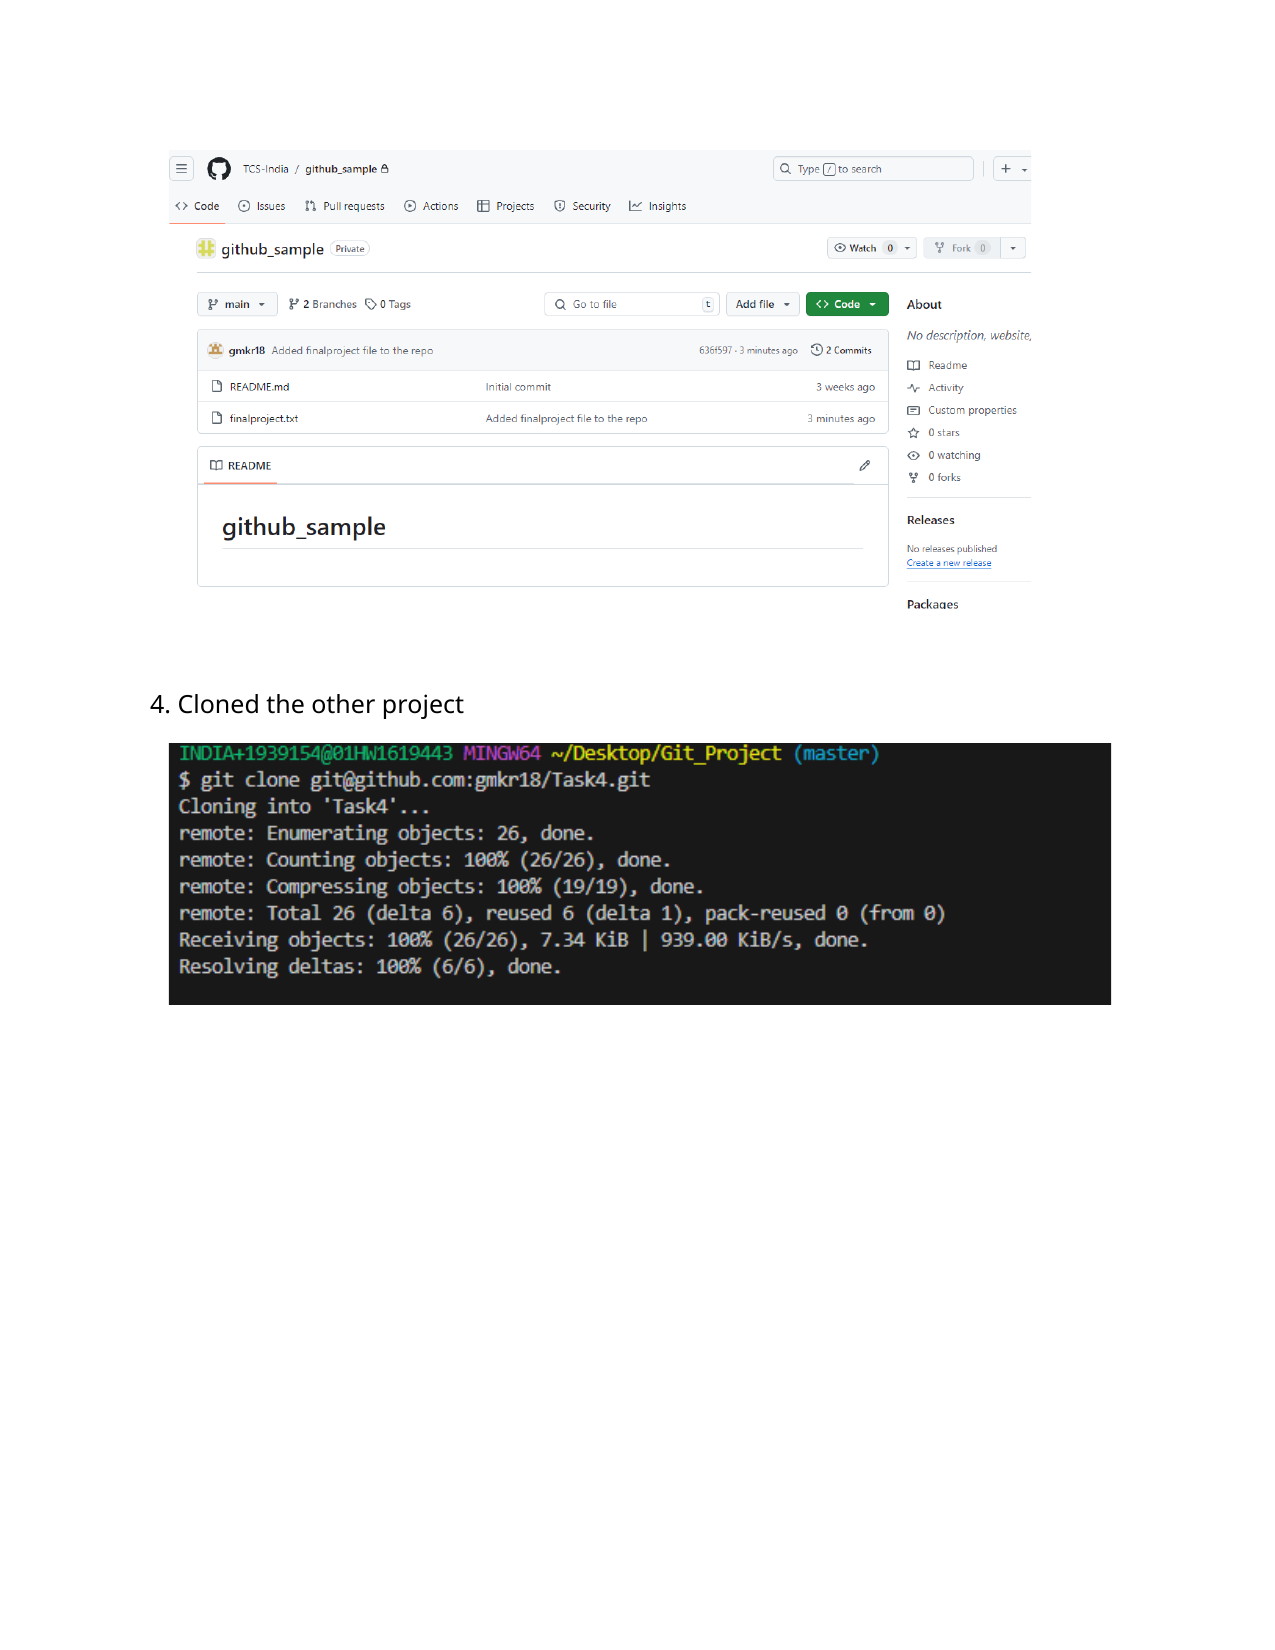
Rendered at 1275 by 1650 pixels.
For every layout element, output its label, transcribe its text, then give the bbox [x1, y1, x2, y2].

text 4. Cloned the other project [150, 687, 1125, 721]
